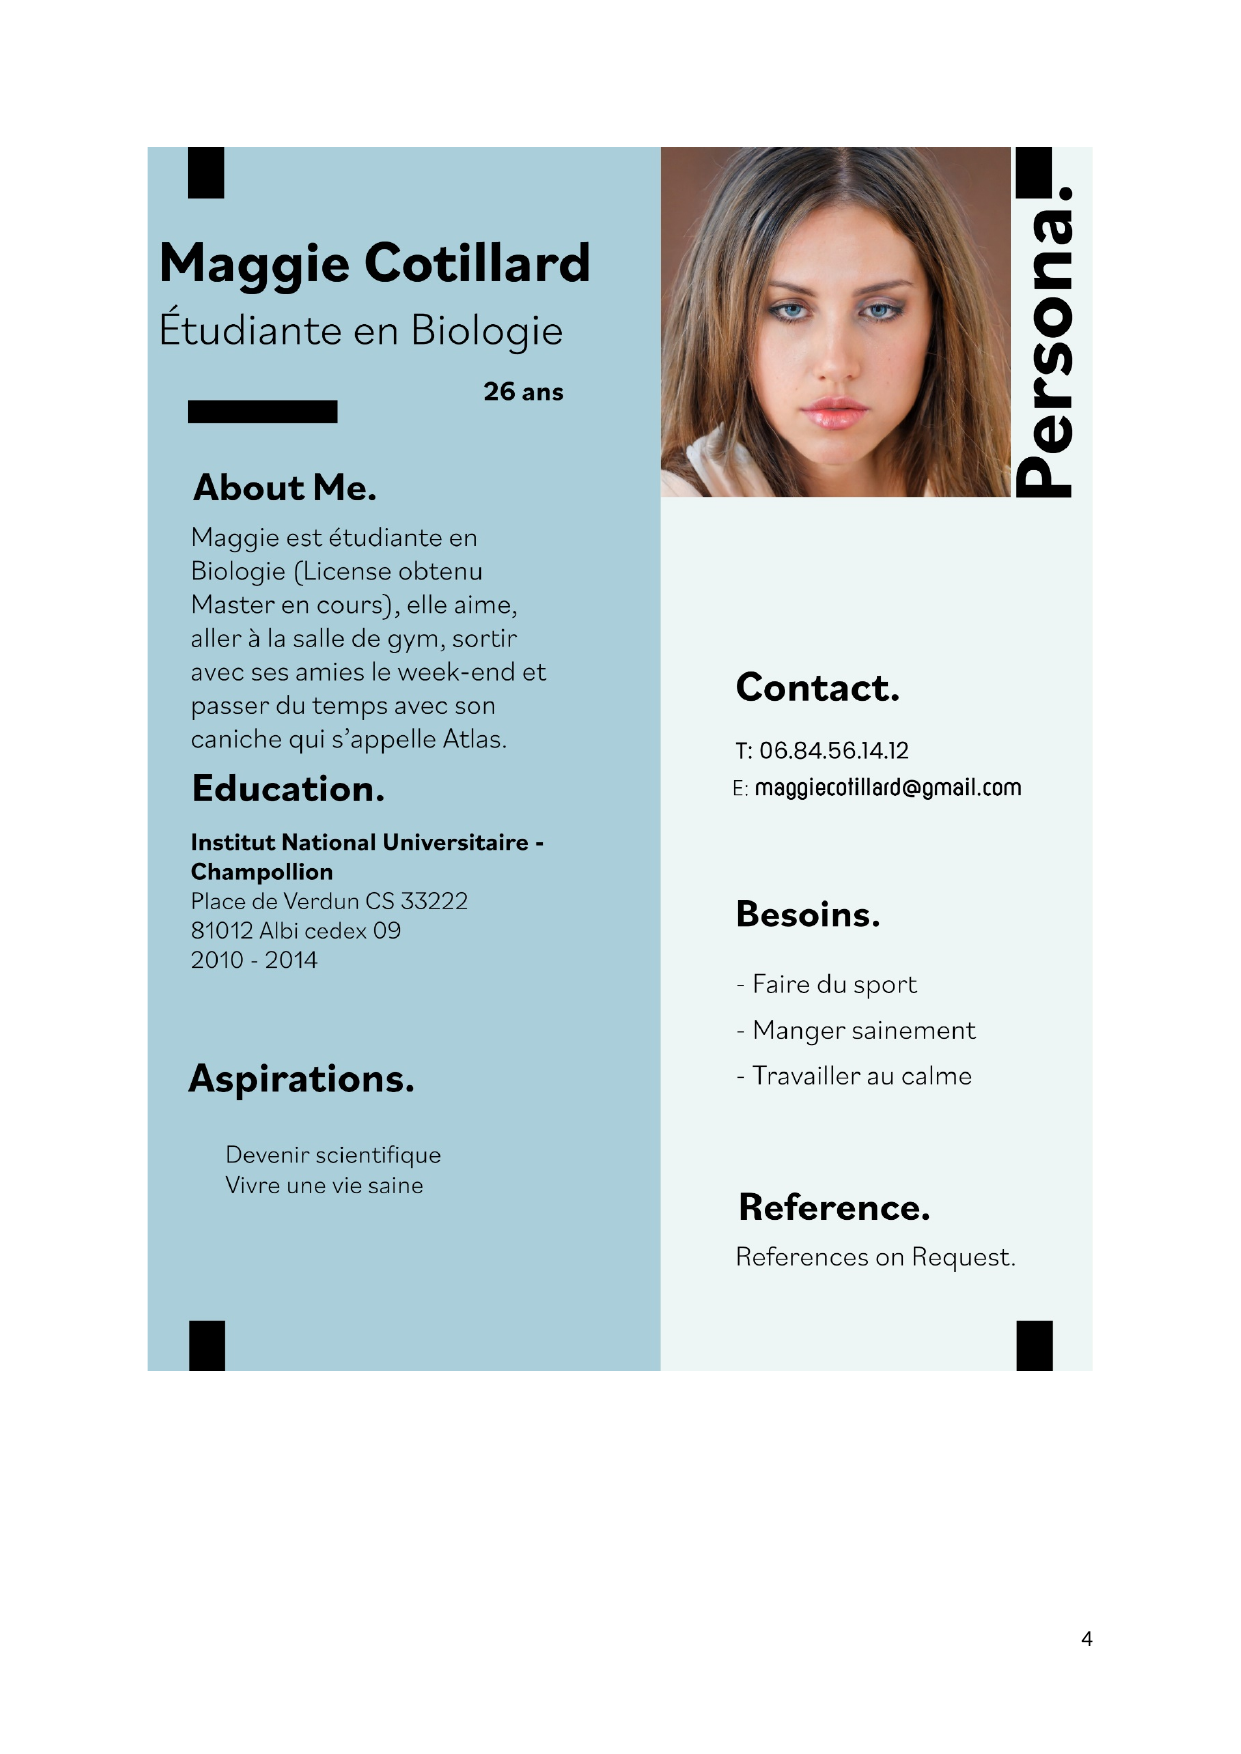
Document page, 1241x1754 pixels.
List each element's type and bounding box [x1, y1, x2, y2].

picture [147, 147, 1093, 1371]
